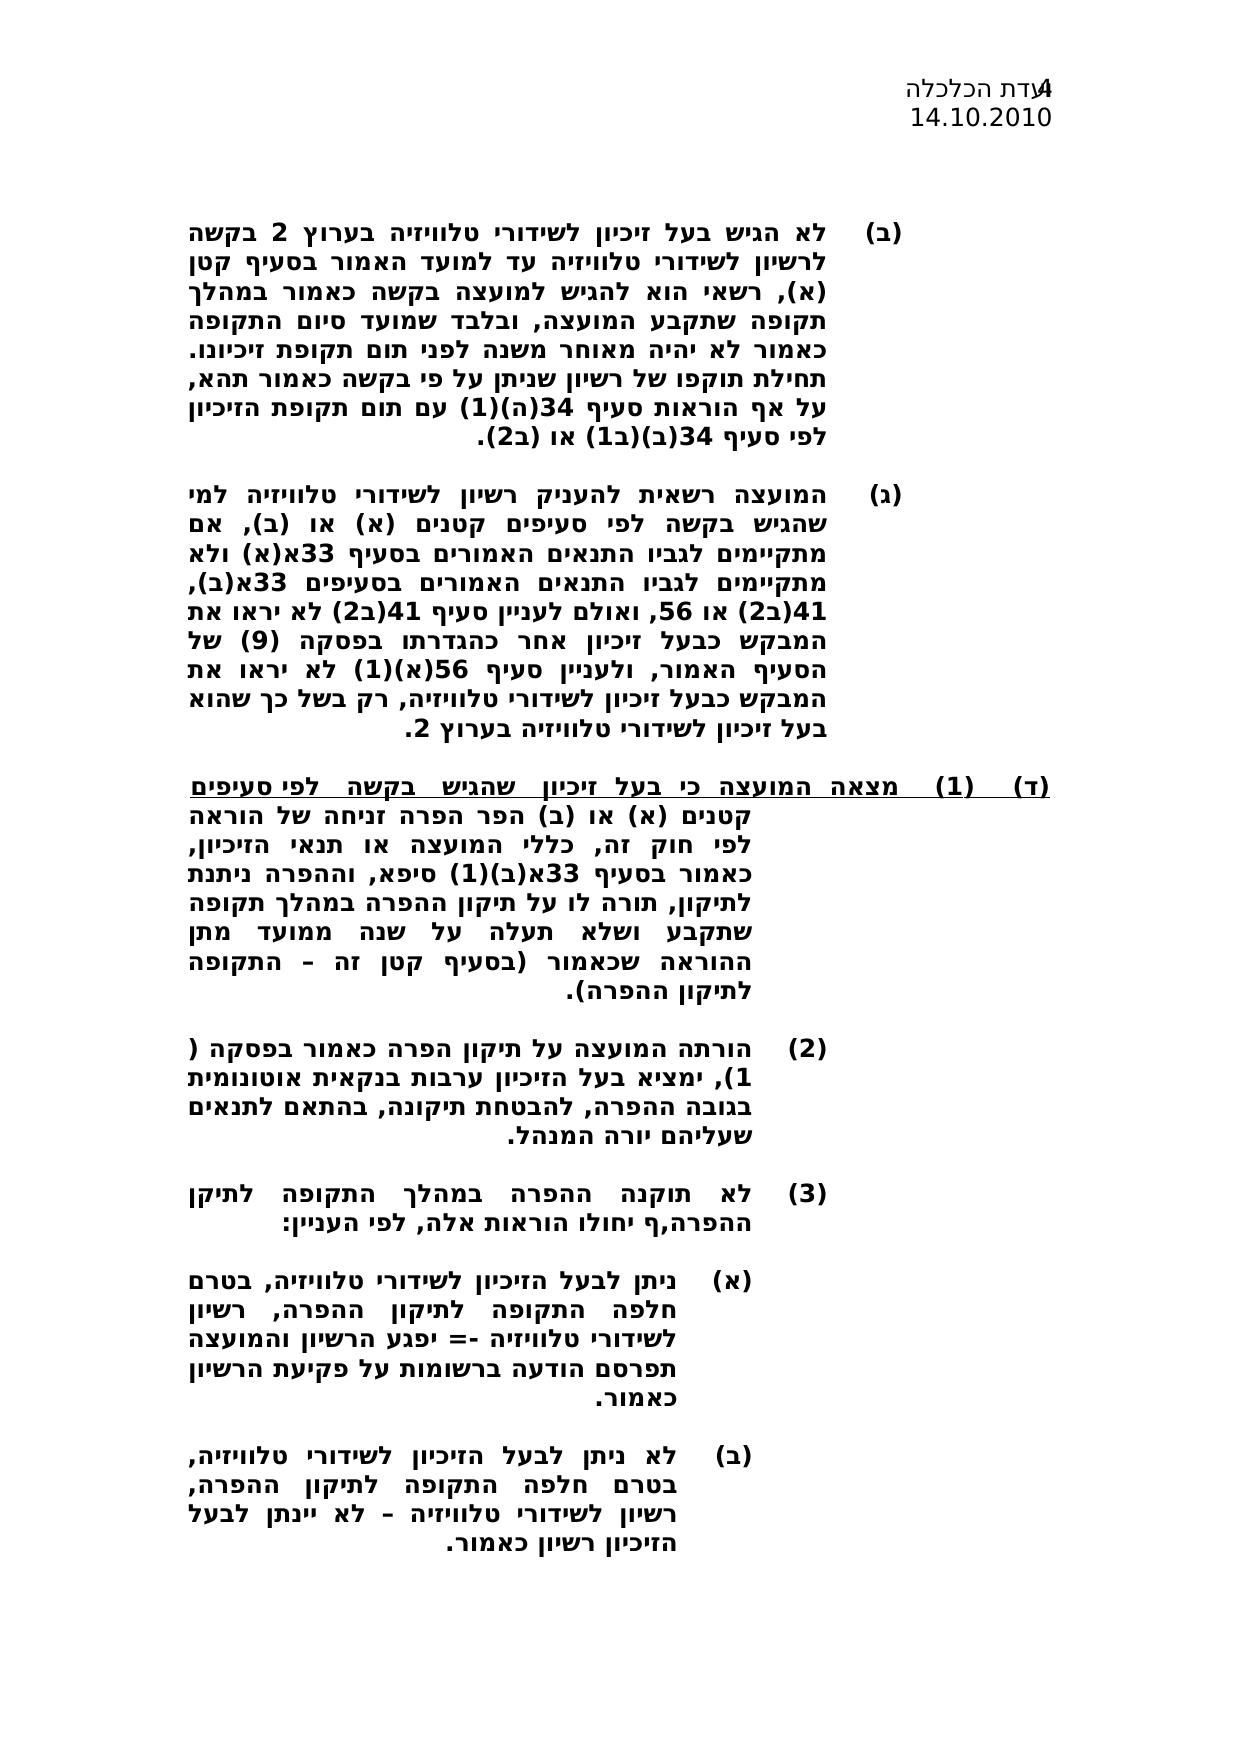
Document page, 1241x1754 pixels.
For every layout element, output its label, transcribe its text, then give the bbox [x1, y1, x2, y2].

text (2) הורתה המועצה על תיקון הפרה כאמור בפסקה (1), ימציא בעל הזיכיון ערבות בנקאית אוטונומית בגובה ההפרה, להבטחת תיקונה, בהתאם לתנאים שעליהם יורה המנהל. [187, 1034, 828, 1150]
text (ב) לא הגיש בעל זיכיון לשידורי טלוויזיה בערוץ 2 בקשה לרשיון לשידורי טלוויזיה עד למועד האמור בסעיף קטן (א), רשאי הוא להגיש למועצה בקשה כאמור במהלך תקופה שתקבע המועצה, ובלבד שמועד סיום התקופה כאמור לא יהיה מאוחר משנה לפני תום תקופת זיכיונו. תחילת תוקפו של רשיון שניתן על פי בקשה כאמור תהא, על אף הוראות סעיף 34(ה)(1) עם תום תקופת הזיכיון לפי סעיף 34(ב)(ב1) או (ב2). [187, 218, 903, 452]
text (ב) לא ניתן לבעל הזיכיון לשידורי טלוויזיה, בטרם חלפה התקופה לתיקון ההפרה, רשיון לשידורי טלוויזיה – לא יינתן לבעל הזיכיון רשיון כאמור. [187, 1441, 753, 1557]
text (ג) המועצה רשאית להעניק רשיון לשידורי טלוויזיה למי שהגיש בקשה לפי סעיפים קטנים (א) או (ב), אם מתקיימים לגביו התנאים האמורים בסעיף 33א(א) ולא מתקיימים לגביו התנאים האמורים בסעיפים 33א(ב), 41(ב2) או 56, ואולם לעניין סעיף 41(ב2) לא יראו את המבקש כבעל זיכיון אחר כהגדרתו בפסקה (9) של הסעיף האמור, ולעניין סעיף 56(א)(1) לא יראו את המבקש כבעל זיכיון לשידורי טלוויזיה, רק בשל כך שהוא בעל זיכיון לשידורי טלוויזיה בערוץ 2. [187, 480, 903, 743]
subtitle (ד) (1) מצאה המועצה כי בעל זיכיון שהגיש בקשה לפי סעיפים [187, 772, 1053, 801]
text (3) לא תוקנה ההפרה במהלך התקופה לתיקן ההפרה,ף יחולו הוראות אלה, לפי העניין: [187, 1179, 828, 1237]
text קטנים (א) או (ב) הפר הפרה זניחה של הוראה לפי חוק זה, כללי המועצה או תנאי הזיכיון, כאמור בסעיף 33א(ב)(1) סיפא, וההפרה ניתנת לתיקון, תורה לו על תיקון ההפרה במהלך תקופה שתקבע ושלא תעלה על שנה ממועד מתן ההוראה שכאמור (בסעיף קטן זה – התקופה לתיקון ההפרה). [187, 801, 753, 1005]
text (א) ניתן לבעל הזיכיון לשידורי טלוויזיה, בטרם חלפה התקופה לתיקון ההפרה, רשיון לשידורי טלוויזיה -= יפגע הרשיון והמועצה תפרסם הודעה ברשומות על פקיעת הרשיון כאמור. [187, 1266, 753, 1412]
